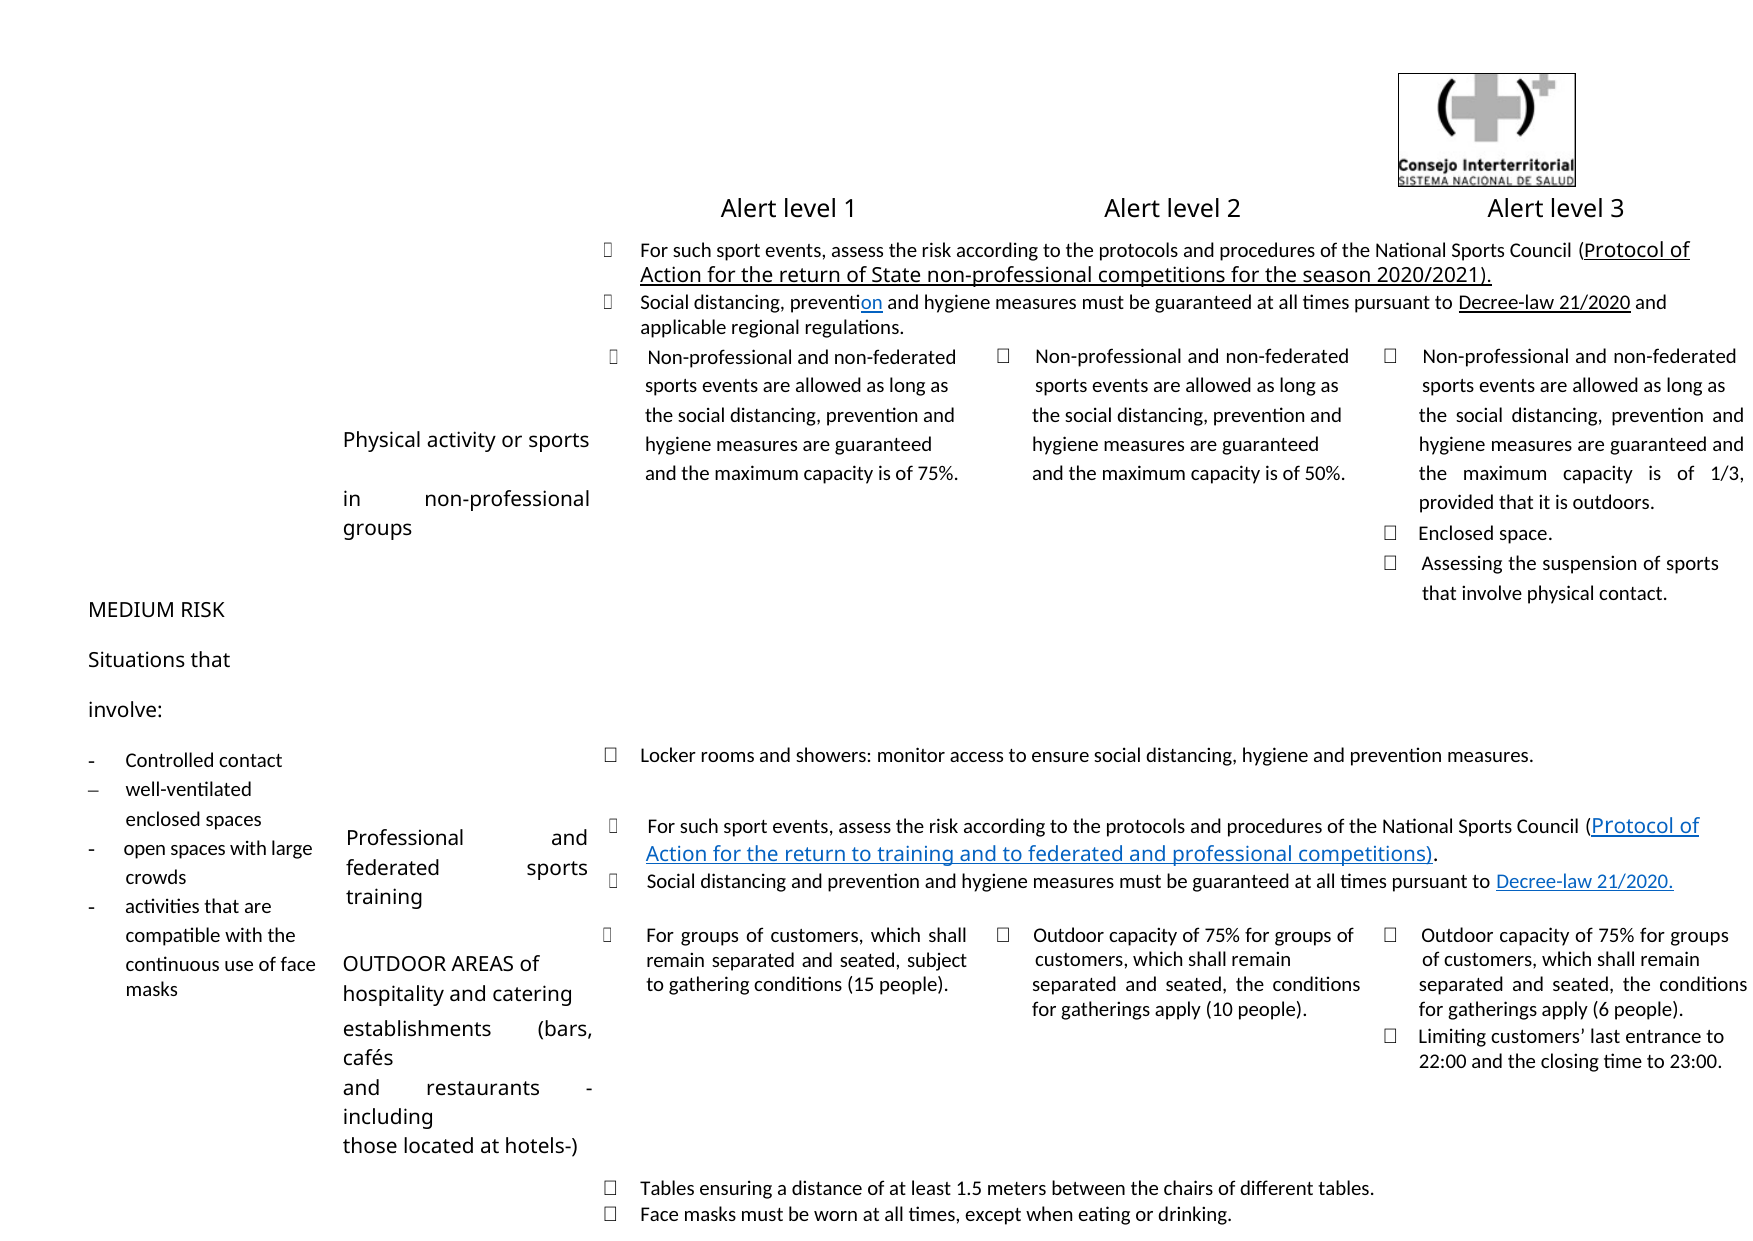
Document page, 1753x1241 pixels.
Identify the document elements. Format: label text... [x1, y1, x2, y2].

text  For such sport events, assess the risk according to the protocols and procedures of the National Sports Council (Protocol of [603, 238, 1752, 262]
text  Outdoor capacity of 75% for groups of customers, which shall remain [995, 923, 1359, 971]
text  Tables ensuring a distance of at least 1.5 meters between the chairs of different tables. [343, 1176, 1752, 1200]
text Action for the return of State non-professional competitions for the season 2020/2021). [640, 263, 1752, 287]
text Professional and federated sports training [346, 822, 588, 911]
text MEDIUM RISK Situations that involve: [88, 577, 304, 727]
text  Assessing the suspension of sports that involve physical contact. [1382, 547, 1726, 606]
text  Limiting customers’ last entrance to [1382, 1024, 1752, 1048]
text separated and seated, the conditions for gatherings apply (10 people). [1032, 971, 1361, 1022]
text - Controlled contact  Locker rooms and showers: monitor access to ensure social distancing, hygiene and prevention measures. [88, 741, 1752, 768]
text enclosed spaces [125, 807, 328, 831]
text  For such sport events, assess the risk according to the protocols and procedures of the National Sports Council (Protocol of [608, 814, 1752, 838]
text – well-ventilated [88, 778, 1752, 802]
picture [1399, 74, 1575, 186]
text  Social distancing, prevention and hygiene measures must be guaranteed at all times pursuant to Decree-law 21/2020 and [603, 291, 1752, 314]
text  Non-professional and non-federated [608, 345, 978, 369]
text the social distancing, prevention and hygiene measures are guaranteed and the maximum capacity is of 50%. [1032, 399, 1361, 486]
text 22:00 and the closing time to 23:00. [1419, 1049, 1752, 1073]
text Physical activity or sports in non-professional groups [343, 423, 590, 541]
text Alert level 1 Alert level 2 Alert level 3 [721, 195, 1752, 224]
text crowds [125, 865, 328, 889]
text establishments (bars, cafés and restaurants -including those located at hotels-) [343, 1013, 593, 1159]
text - open spaces with large [88, 836, 328, 860]
text  Non-professional and non-federated sports events are allowed as long as [995, 341, 1356, 399]
text compatible with the  [125, 923, 628, 947]
text masks hospitality and catering [125, 983, 628, 1006]
text For groups of customers, which shall remain separated and seated, subject to gathering conditions (15 people). [646, 923, 974, 996]
text continuous use of face OUTDOOR AREAS of [125, 953, 628, 977]
text  Enclosed space. [1382, 521, 1752, 545]
text sports events are allowed as long as the social distancing, prevention and hygiene measures are guaranteed and the maximum capacity is of 75%. [645, 369, 974, 487]
text  Outdoor capacity of 75% for groups of customers, which shall remain [1382, 923, 1735, 971]
text Action for the return to training and to federated and professional competitions).  Social distancing and prevention and hygiene measures must be guaranteed at all times pursuant to Decree-law 21/2020. [608, 839, 1695, 894]
text applicable regional regulations. [640, 316, 1752, 339]
text separated and seated, the conditions for gatherings apply (6 people). [1419, 971, 1748, 1022]
text  Face masks must be worn at all times, except when eating or drinking. [343, 1203, 1752, 1227]
text - activities that are [88, 895, 328, 919]
text  Non-professional and non-federated sports events are allowed as long as [1382, 341, 1743, 399]
text the social distancing, prevention and hygiene measures are guaranteed and the maximum capacity is of 1/3, provided that it is outdoors. [1419, 399, 1745, 516]
